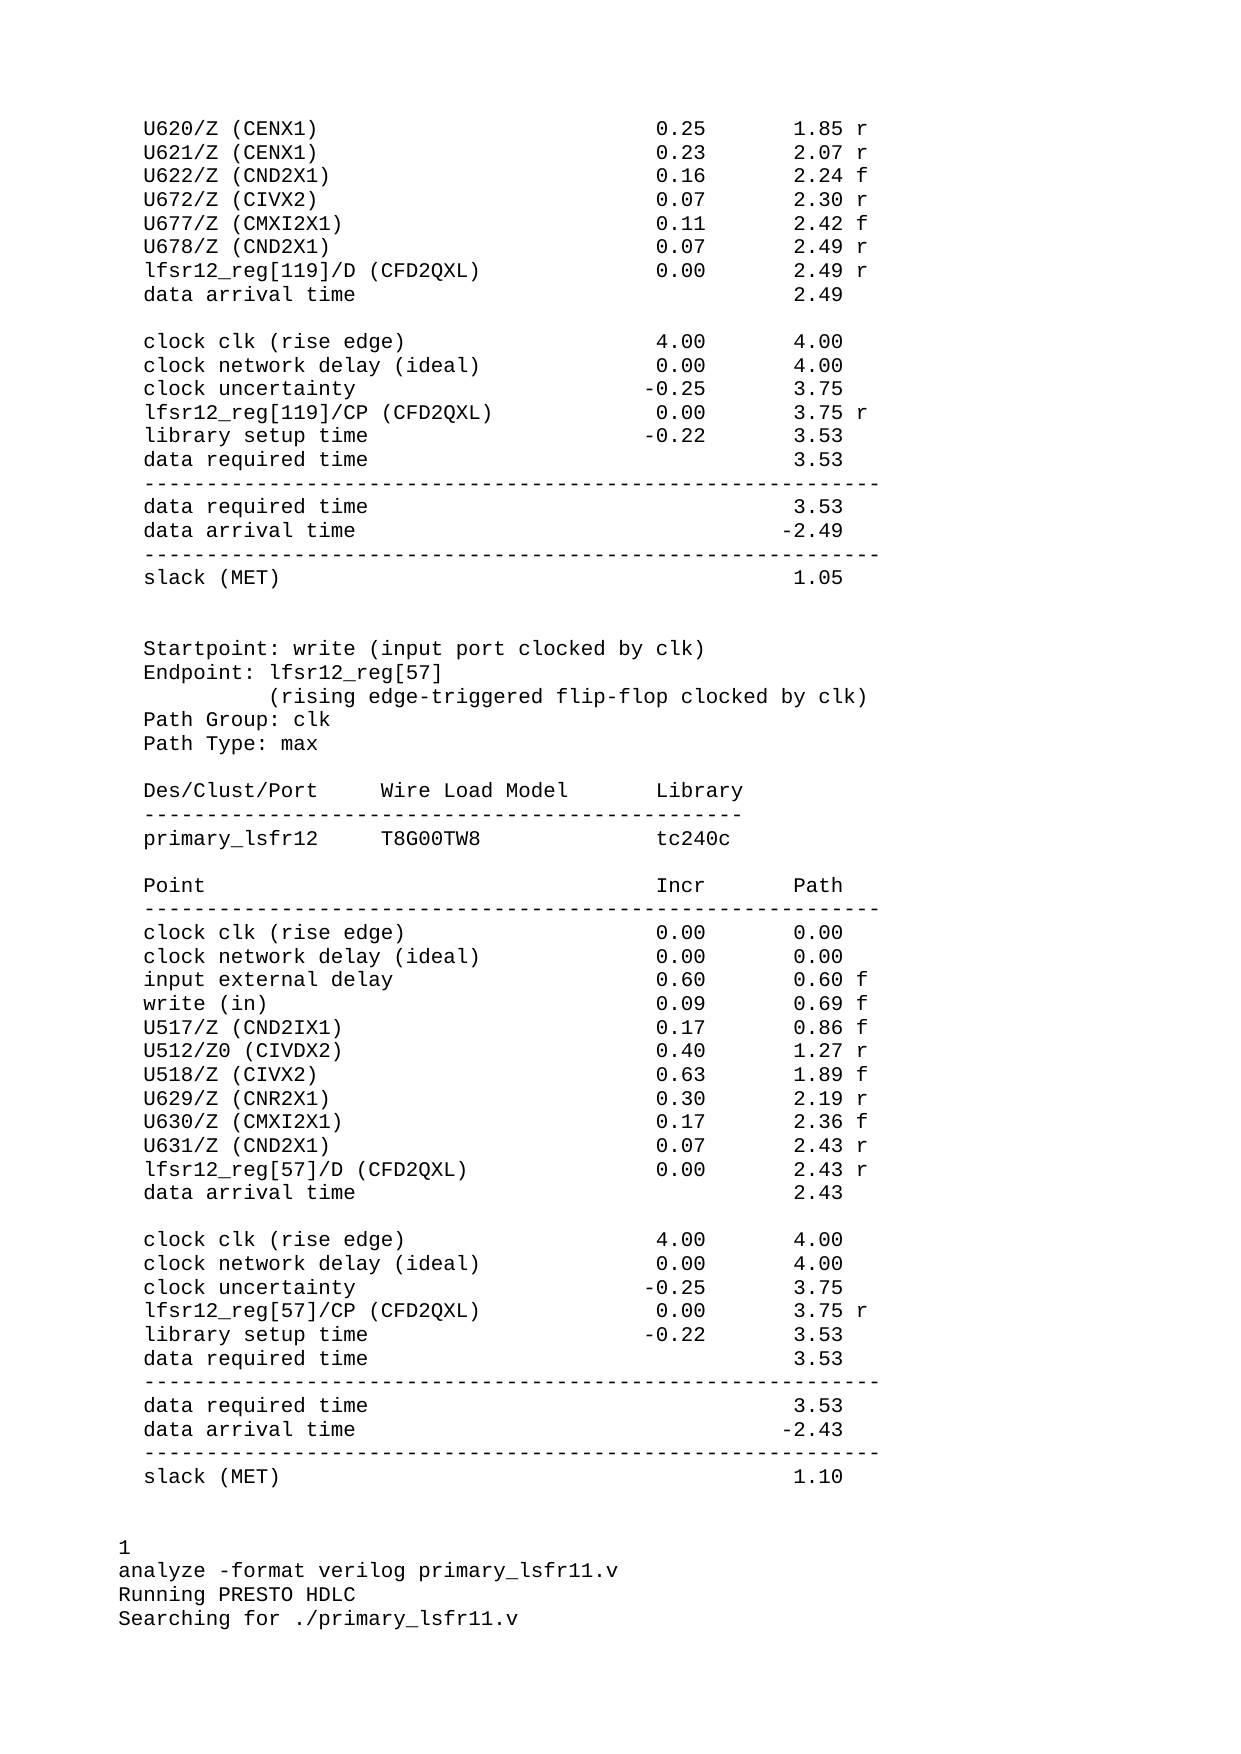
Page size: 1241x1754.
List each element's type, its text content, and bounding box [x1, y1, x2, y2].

text slack (MET) 1.05 [118, 567, 1122, 591]
text ----------------------------------------------------------- [118, 544, 1122, 567]
text lfsr12_reg[119]/D (CFD2QXL) 0.00 2.49 r [118, 260, 1122, 284]
text Endpoint: lfsr12_reg[57] [118, 662, 1122, 686]
text library setup time -0.22 3.53 [118, 426, 1122, 449]
text Startpoint: write (input port clocked by clk) [118, 638, 1122, 662]
text Path Type: max [118, 733, 1122, 757]
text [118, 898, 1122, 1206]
text clock network delay (ideal) 0.00 4.00 [118, 354, 1122, 378]
text Path Group: clk [118, 709, 1122, 733]
text data required time 3.53 [118, 449, 1122, 473]
text ------------------------------------------------ [118, 804, 1122, 827]
text ----------------------------------------------------------- [118, 473, 1122, 496]
text Point Incr Path [118, 875, 1122, 898]
text data arrival time 2.49 [118, 284, 1122, 307]
text U677/Z (CMXI2X1) 0.11 2.42 f [118, 213, 1122, 236]
text clock uncertainty -0.25 3.75 [118, 378, 1122, 402]
text Des/Clust/Port Wire Load Model Library [118, 780, 1122, 804]
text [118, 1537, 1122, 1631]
text U620/Z (CENX1) 0.25 1.85 r [118, 118, 1122, 142]
text data arrival time -2.49 [118, 520, 1122, 544]
text clock clk (rise edge) 4.00 4.00 [118, 331, 1122, 354]
text U622/Z (CND2X1) 0.16 2.24 f [118, 165, 1122, 189]
text U678/Z (CND2X1) 0.07 2.49 r [118, 236, 1122, 260]
text primary_lsfr12 T8G00TW8 tc240c [118, 827, 1122, 851]
text lfsr12_reg[119]/CP (CFD2QXL) 0.00 3.75 r [118, 402, 1122, 426]
text (rising edge-triggered flip-flop clocked by clk) [118, 686, 1122, 709]
text U621/Z (CENX1) 0.23 2.07 r [118, 142, 1122, 165]
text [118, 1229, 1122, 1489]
text data required time 3.53 [118, 496, 1122, 520]
text U672/Z (CIVX2) 0.07 2.30 r [118, 189, 1122, 213]
